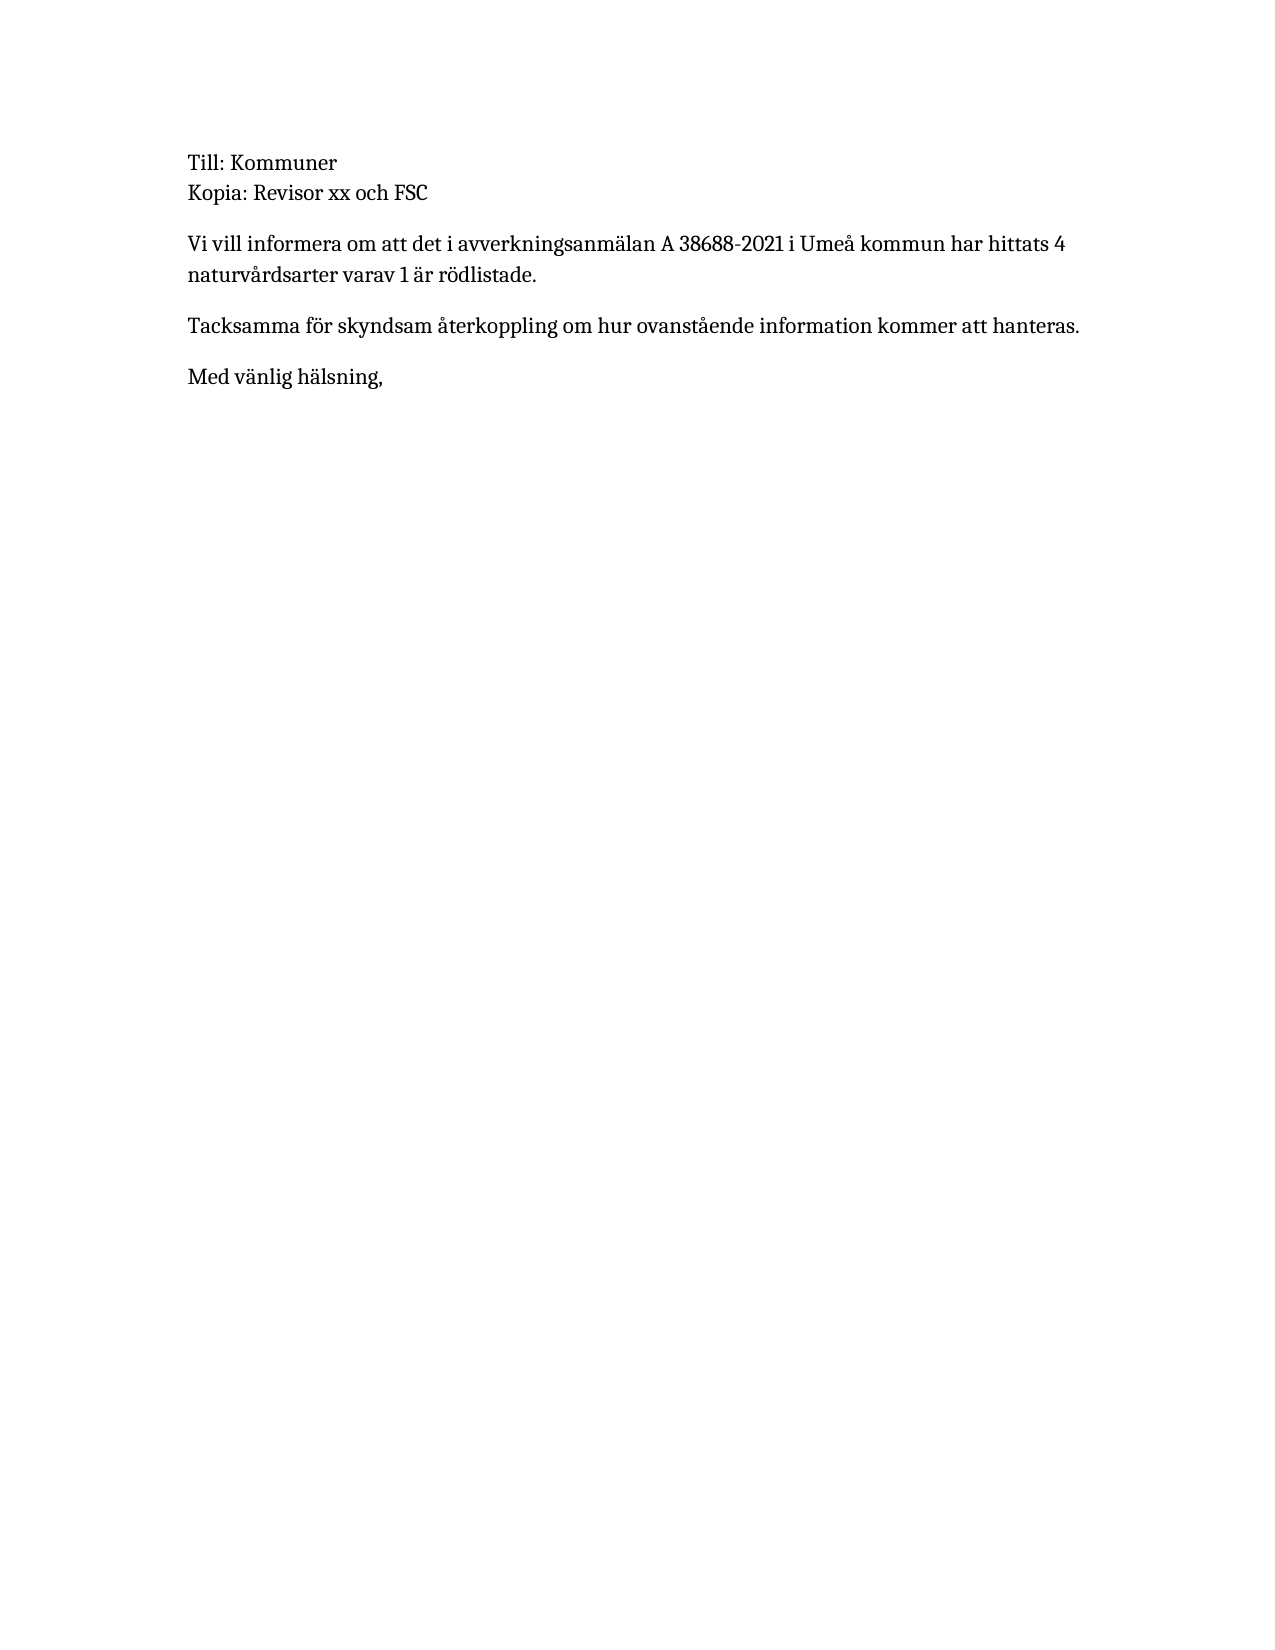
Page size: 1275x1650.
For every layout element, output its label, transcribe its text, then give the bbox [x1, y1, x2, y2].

text Tacksamma för skyndsam återkoppling om hur ovanstående information kommer att hanteras. [187, 312, 1087, 339]
text Till: Kommuner Kopia: Revisor xx och FSC [187, 150, 1087, 207]
text Med vänlig hälsning, [187, 363, 1087, 420]
text Vi vill informera om att det i avverkningsanmälan A 38688-2021 i Umeå kommun har hittats 4 naturvårdsarter varav 1 är rödlistade. [187, 231, 1087, 288]
